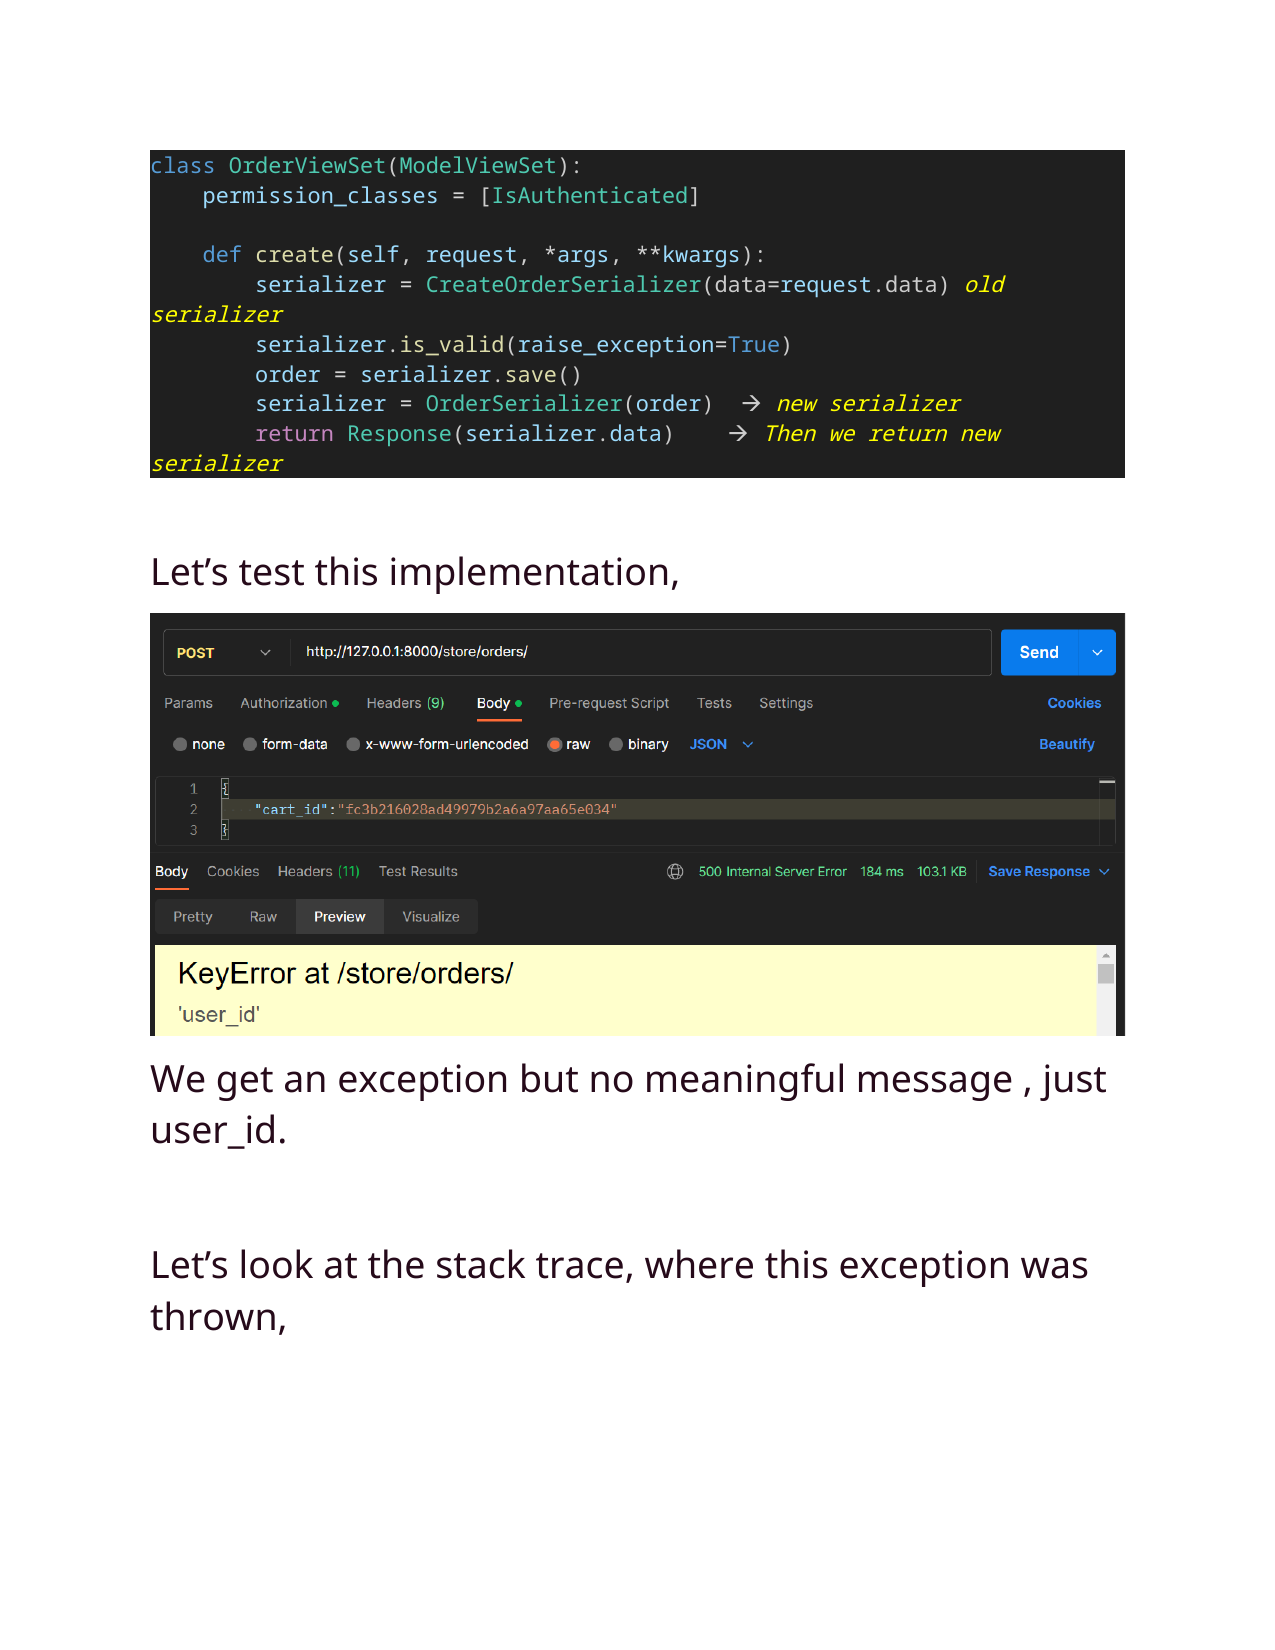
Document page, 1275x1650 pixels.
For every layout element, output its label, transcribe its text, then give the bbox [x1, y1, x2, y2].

text serializer.is_valid(raise_exception=True) [150, 329, 1125, 358]
picture [150, 613, 1125, 1036]
text return Response(serializer.data) Then we return new serializer [150, 418, 1125, 478]
text def create(self, request, *args, **kwargs): [150, 239, 1125, 269]
text order = serializer.save() [150, 358, 1125, 388]
text serializer = OrderSerializer(order) new serializer [150, 388, 1125, 418]
text serializer = CreateOrderSerializer(data=request.data) old serializer [150, 269, 1125, 329]
text permission_classes = [IsAuthenticated] [150, 180, 1125, 209]
text Let’s look at the stack trace, where this exception was thrown, [150, 1239, 1125, 1341]
text We get an exception but no meaningful message , just user_id. [150, 1052, 1125, 1154]
text Let’s test this implementation, [150, 545, 1125, 596]
text class OrderViewSet(ModelViewSet): [150, 150, 1125, 180]
